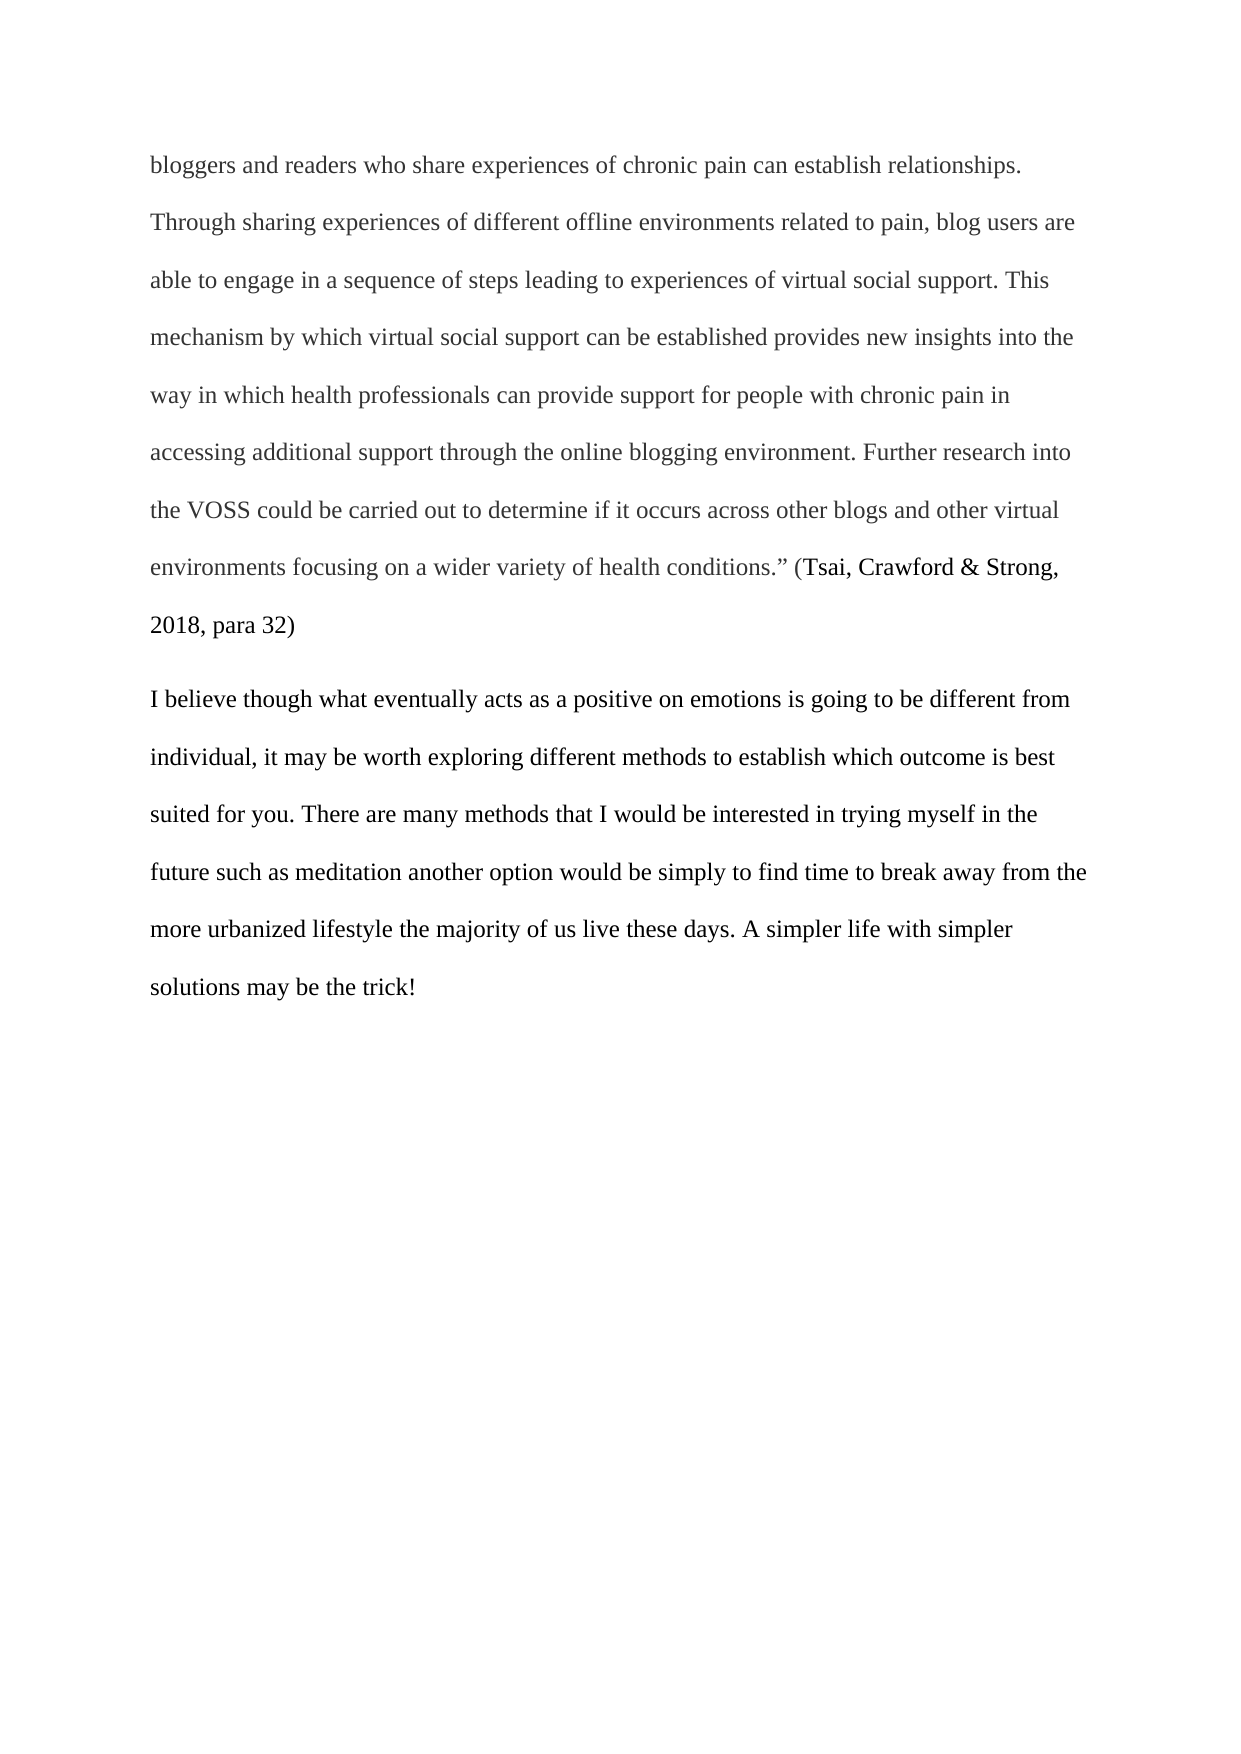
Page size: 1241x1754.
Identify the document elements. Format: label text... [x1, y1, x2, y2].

text I believe though what eventually acts as a positive on emotions is going to be different from individual, it may be worth exploring different methods to establish which outcome is best suited for you. There are many methods that I would be interested in trying myself in the future such as meditation another option would be simply to find time to break away from the more urbanized lifestyle the majority of us live these days. A simpler life with simpler solutions may be the trick! [150, 684, 1090, 1000]
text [150, 150, 1090, 639]
